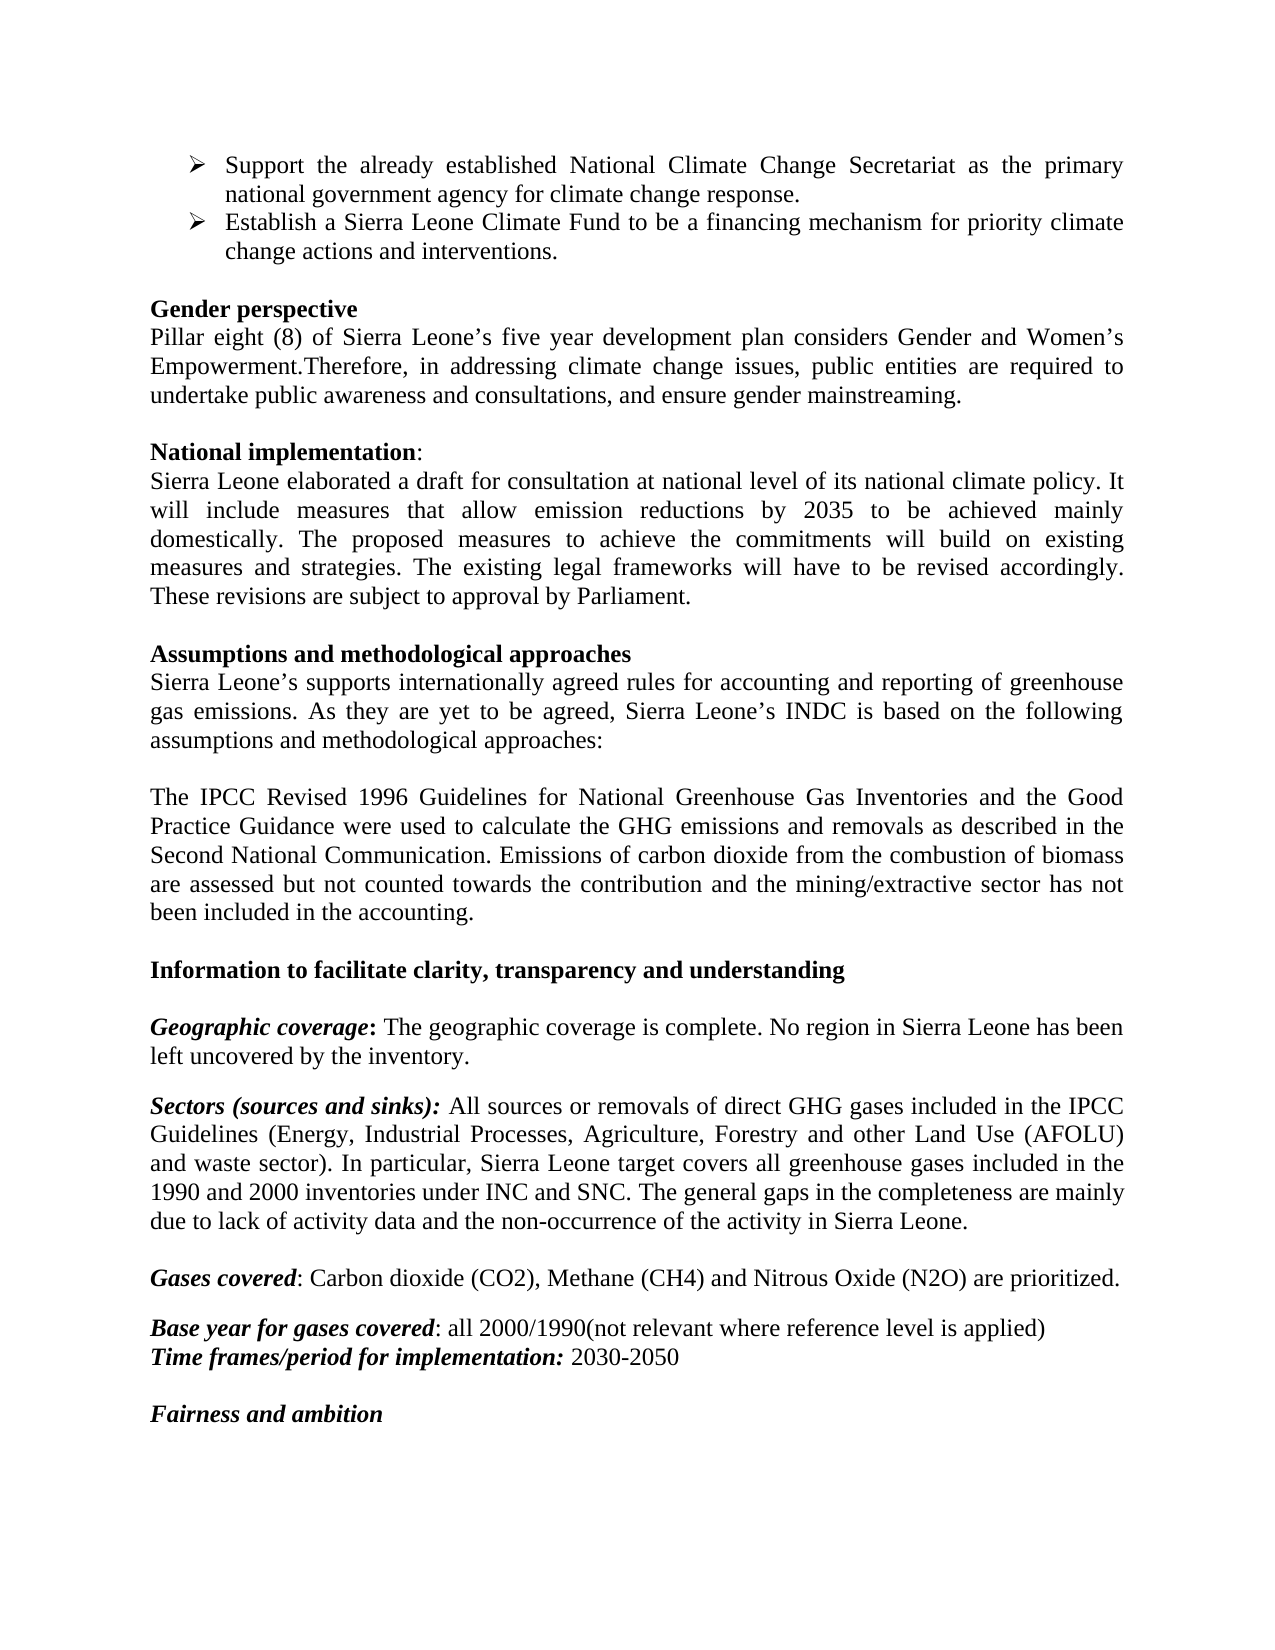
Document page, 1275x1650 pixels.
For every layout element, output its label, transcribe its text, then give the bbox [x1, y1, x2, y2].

text Geographic coverage: The geographic coverage is complete. No region in Sierra Leone has been left uncovered by the inventory. [150, 1012, 1125, 1070]
text Time frames/period for implementation: 2030-2050 [150, 1342, 1125, 1370]
list Support the already established National Climate Change Secretariat as the primary national government agency for climate change response. [187, 150, 1125, 207]
text Sectors (sources and sinks): All sources or removals of direct GHG gases included in the IPCC Guidelines (Energy, Industrial Processes, Agriculture, Forestry and other Land Use (AFOLU) and waste sector). In particular, Sierra Leone target covers all greenhouse gases included in the 1990 and 2000 inventories under INC and SNC. The general gaps in the completeness are mainly due to lack of activity data and the non-occurrence of the activity in Sierra Leone. [150, 1091, 1125, 1234]
text Gases covered: Carbon dioxide (CO2), Methane (CH4) and Nitrous Oxide (N2O) are prioritized. [150, 1263, 1125, 1292]
list Establish a Sierra Leone Climate Fund to be a financing mechanism for priority climate change actions and interventions. [187, 207, 1125, 265]
text National implementation: [150, 437, 1125, 466]
text Pillar eight (8) of Sierra Leone’s five year development plan considers Gender and Women’s Empowerment.Therefore, in addressing climate change issues, public entities are required to undertake public awareness and consultations, and ensure gender mainstreaming. [150, 322, 1125, 409]
text Assumptions and methodological approaches [150, 639, 1125, 667]
text Sierra Leone’s supports internationally agreed rules for accounting and reporting of greenhouse gas emissions. As they are yet to be agreed, Sierra Leone’s INDC is based on the following assumptions and methodological approaches: [150, 667, 1125, 754]
text Sierra Leone elaborated a draft for consultation at national level of its national climate policy. It will include measures that allow emission reductions by 2035 to be achieved mainly domestically. The proposed measures to achieve the commitments will build on existing measures and strategies. The existing legal frameworks will have to be revised accordingly. These revisions are subject to approval by Parliament. [150, 466, 1125, 610]
text The IPCC Revised 1996 Guidelines for National Greenhouse Gas Inventories and the Good Practice Guidance were used to calculate the GHG emissions and removals as described in the Second National Communication. Emissions of carbon dioxide from the combustion of biomass are assessed but not counted towards the contribution and the mining/extractive sector has not been included in the accounting. [150, 782, 1125, 926]
text Base year for gases covered: all 2000/1990(not relevant where reference level is applied) [150, 1313, 1125, 1342]
text Gender perspective [150, 294, 1125, 322]
text Fairness and ambition [150, 1399, 1125, 1428]
text Information to facilitate clarity, transparency and understanding [150, 955, 1125, 984]
